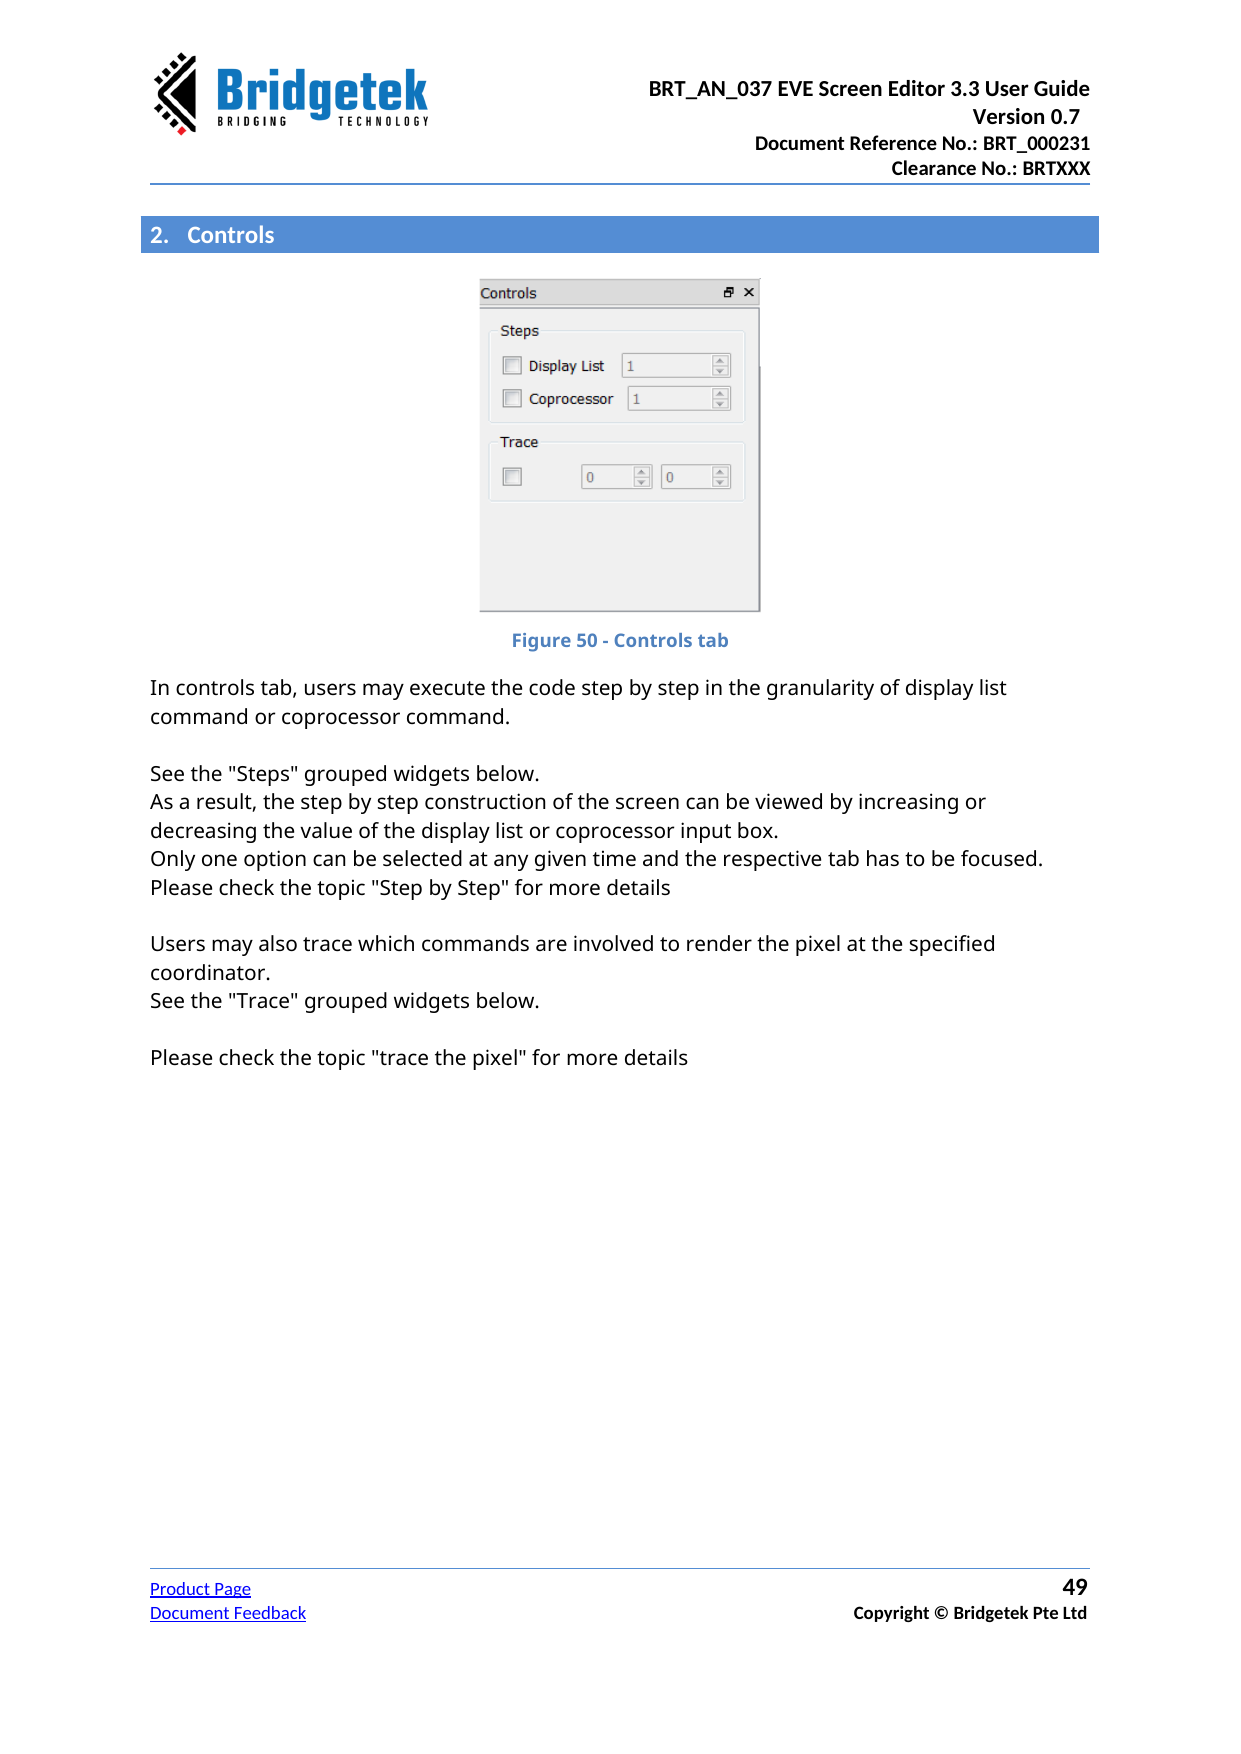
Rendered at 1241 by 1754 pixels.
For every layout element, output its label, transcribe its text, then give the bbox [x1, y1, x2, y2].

text As a result, the step by step construction of the screen can be viewed by increasing or decreasing the value of the display list or coprocessor input box. [150, 787, 1090, 844]
text In controls tab, users may execute the code step by step in the granularity of display list command or coprocessor command. [150, 673, 1090, 730]
text Only one option can be selected at any given time and the respective tab has to be focused. [150, 844, 1090, 873]
picture [146, 48, 429, 137]
text See the "Trace" grouped widgets below. [150, 986, 1090, 1015]
text Figure 50 - Controls tab [150, 627, 1090, 653]
text Please check the topic "trace the pixel" for more details [150, 1043, 1090, 1072]
text Users may also trace which commands are involved to render the pixel at the specified coordinator. [150, 929, 1090, 986]
subtitle Controls [142, 217, 1098, 252]
picture [479, 278, 761, 613]
text Please check the topic "Step by Step" for more details [150, 873, 1090, 901]
text See the "Steps" grouped widgets below. [150, 759, 1090, 787]
